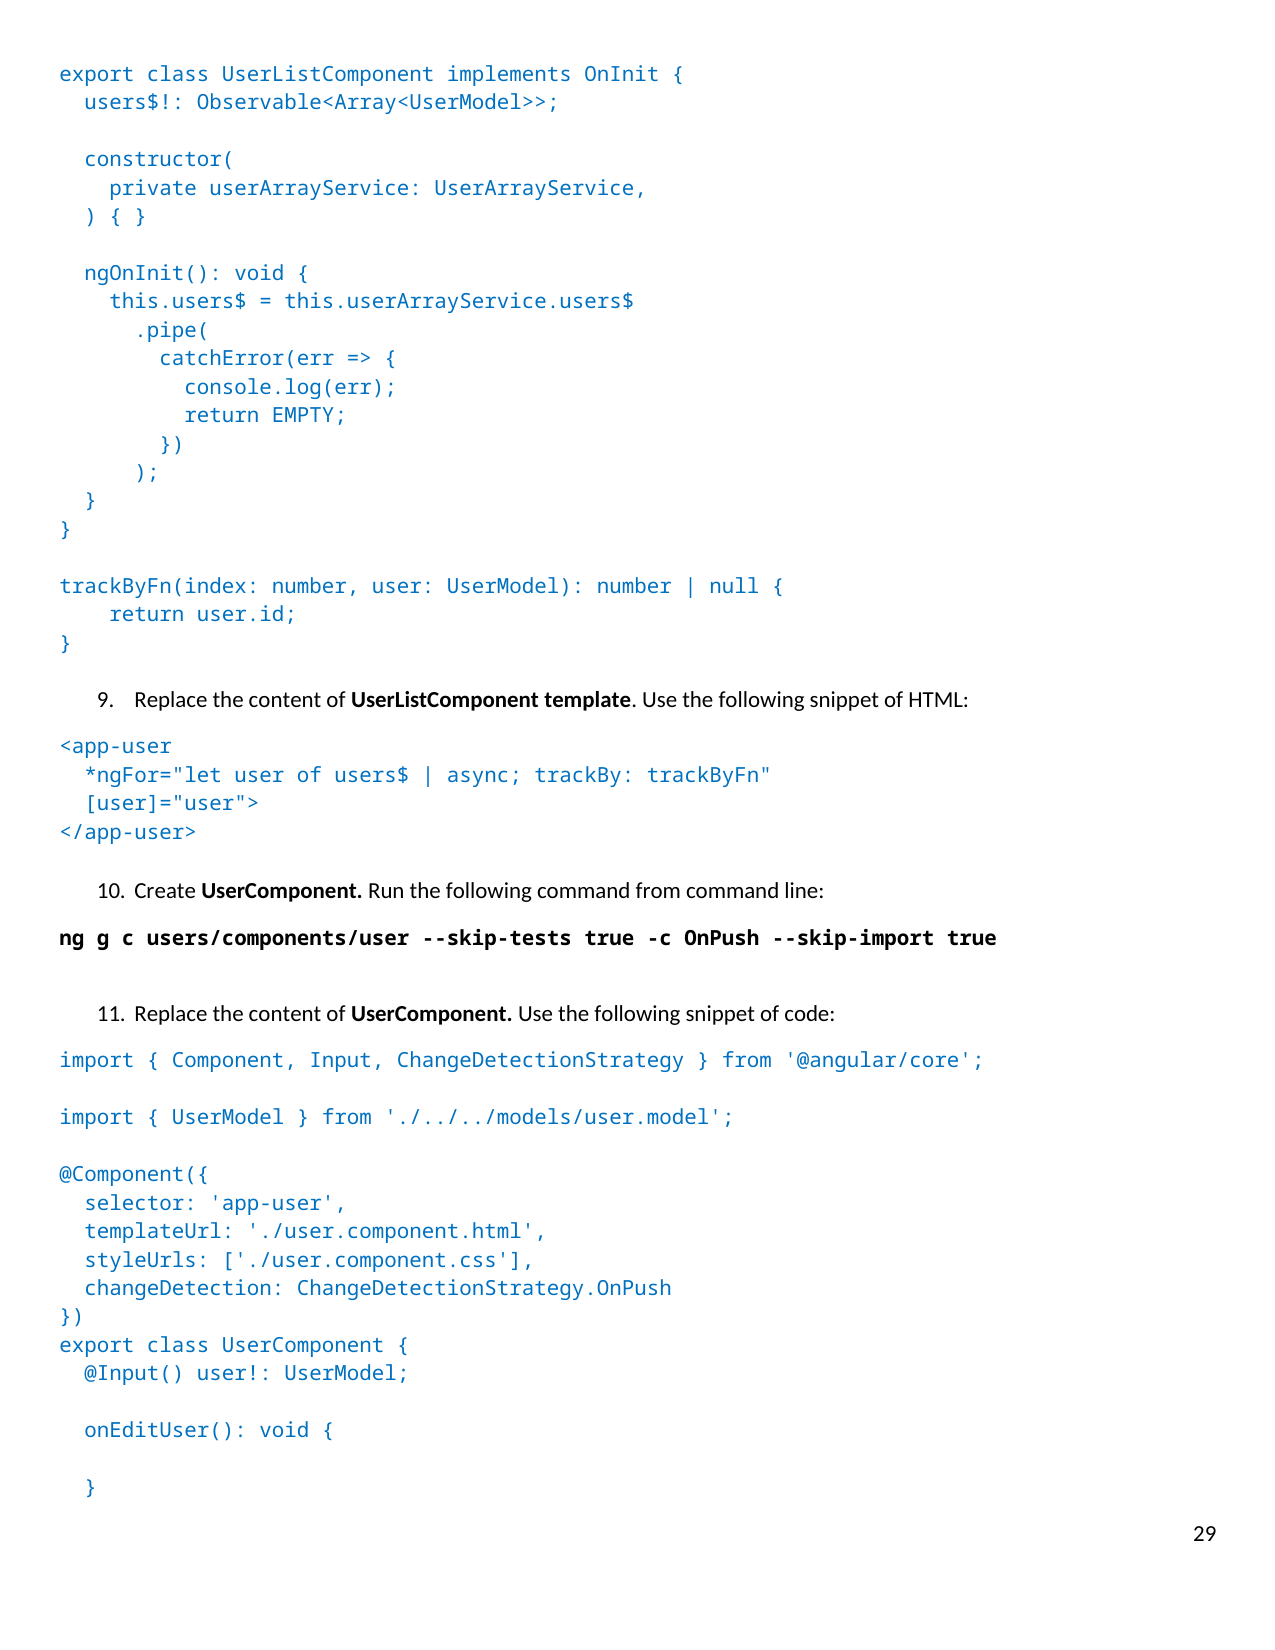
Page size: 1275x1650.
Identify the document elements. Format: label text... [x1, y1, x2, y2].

text styleUrls: ['./user.component.css'], [59, 1245, 1216, 1273]
text constructor( [59, 144, 1216, 173]
text *ngFor="let user of users$ | async; trackBy: trackByFn" [59, 760, 1216, 788]
list Replace the content of UserComponent. Use the following snippet of code: [97, 999, 1216, 1027]
text } [59, 628, 1216, 656]
text onEditUser(): void { [59, 1415, 1216, 1444]
text console.log(err); [59, 372, 1216, 400]
text users$!: Observable<Array<UserModel>>; [59, 87, 1216, 116]
text export class UserListComponent implements OnInit { [59, 59, 1216, 87]
text @Input() user!: UserModel; [59, 1358, 1216, 1387]
text return EMPTY; [59, 400, 1216, 429]
text ); [59, 457, 1216, 486]
list Replace the content of UserListComponent template. Use the following snippet of HTML: [97, 685, 1216, 713]
text ng g c users/components/user --skip-tests true -c OnPush --skip-import true [59, 923, 1216, 952]
text templateUrl: './user.component.html', [59, 1216, 1216, 1245]
text trackByFn(index: number, user: UserModel): number | null { [59, 571, 1216, 599]
text } [59, 1472, 1216, 1501]
text [user]="user"> [59, 788, 1216, 817]
text catchError(err => { [59, 343, 1216, 372]
text export class UserComponent { [59, 1330, 1216, 1358]
text import { Component, Input, ChangeDetectionStrategy } from '@angular/core'; [59, 1046, 1216, 1074]
text } [59, 514, 1216, 542]
text import { UserModel } from './../../models/user.model'; [59, 1102, 1216, 1131]
text private userArrayService: UserArrayService, [59, 173, 1216, 201]
text this.users$ = this.userArrayService.users$ [59, 287, 1216, 315]
list Create UserComponent. Run the following command from command line: [97, 877, 1216, 904]
text .pipe( [59, 315, 1216, 343]
text selector: 'app-user', [59, 1188, 1216, 1216]
text }) [59, 429, 1216, 457]
text <app-user [59, 732, 1216, 760]
text ngOnInit(): void { [59, 258, 1216, 287]
text } [59, 486, 1216, 514]
text ) { } [59, 201, 1216, 230]
text </app-user> [59, 817, 1216, 845]
text }) [59, 1302, 1216, 1330]
text @Component({ [59, 1159, 1216, 1188]
text changeDetection: ChangeDetectionStrategy.OnPush [59, 1273, 1216, 1302]
text return user.id; [59, 599, 1216, 628]
